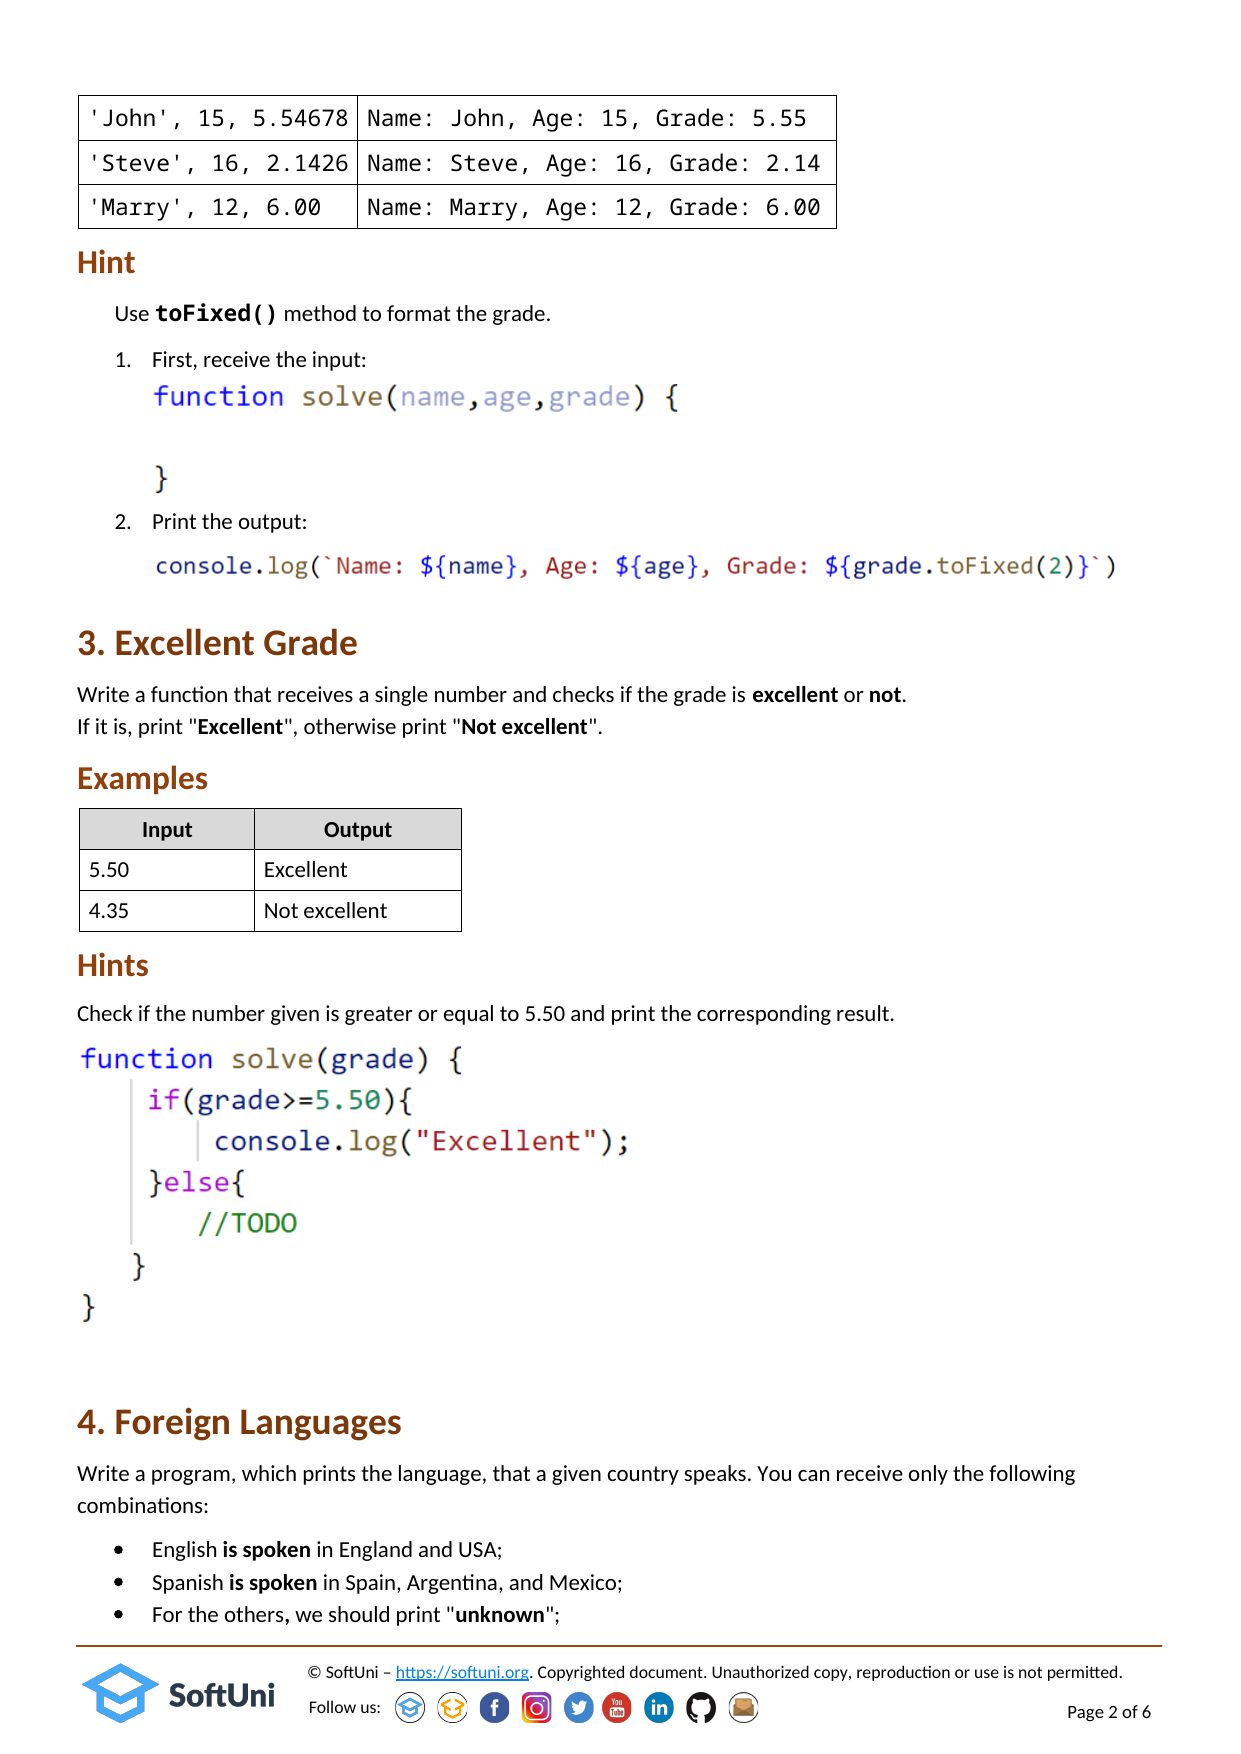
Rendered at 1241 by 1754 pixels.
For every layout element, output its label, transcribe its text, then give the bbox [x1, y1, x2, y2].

picture [522, 1692, 552, 1723]
picture [564, 1692, 594, 1723]
table_cell Name: Marry, Age: 12, Grade: 6.00 [358, 185, 836, 228]
table_header Output [255, 809, 461, 849]
text Check if the number given is greater or equal to 5.50 and print the corresponding result. [77, 999, 1163, 1027]
table_cell Excellent [255, 850, 461, 889]
list English is spoken in England and USA; [114, 1536, 1163, 1563]
picture [658, 1705, 667, 1714]
picture [151, 539, 1137, 594]
table_cell 'John', 15, 5.54678 [79, 96, 357, 139]
picture [76, 1043, 675, 1328]
picture [395, 1692, 425, 1723]
picture [686, 1692, 716, 1723]
subtitle Hint [77, 241, 1163, 282]
picture [728, 1692, 759, 1723]
subtitle Excellent Grade [77, 619, 1163, 665]
picture [644, 1714, 653, 1723]
list First, receive the input: [114, 345, 1163, 373]
picture [479, 1692, 510, 1723]
picture [665, 1692, 674, 1701]
subtitle Examples [77, 757, 1163, 797]
list Print the output: [114, 507, 1163, 535]
table_header Input [80, 809, 254, 849]
table_cell 'Marry', 12, 6.00 [79, 185, 357, 228]
picture [602, 1692, 632, 1723]
picture [665, 1714, 674, 1723]
text Write a function that receives a single number and checks if the grade is excellent or not. If it is, print "Excellent", otherwise print "Not excellent". [77, 680, 1163, 740]
subtitle Foreign Languages [77, 1398, 1163, 1443]
list Spanish is spoken in Spain, Argentina, and Mexico; [114, 1568, 1163, 1596]
picture [75, 1658, 281, 1729]
table_cell 'Steve', 16, 2.1426 [79, 141, 357, 184]
table_cell Not excellent [255, 891, 461, 931]
table_cell Name: Steve, Age: 16, Grade: 2.14 [358, 141, 836, 184]
table_cell 4.35 [80, 891, 254, 931]
table_cell Name: John, Age: 15, Grade: 5.55 [358, 96, 836, 139]
text Use toFixed() method to format the grade. [114, 297, 1163, 328]
picture [437, 1692, 468, 1723]
picture [644, 1692, 653, 1701]
picture [151, 377, 707, 504]
text Write a program, which prints the language, that a given country speaks. You can receive only the following combinations: [77, 1459, 1163, 1519]
table_cell 5.50 [80, 850, 254, 889]
subtitle Hints [77, 944, 1163, 985]
list For the others, we should print "unknown"; [114, 1600, 1163, 1628]
